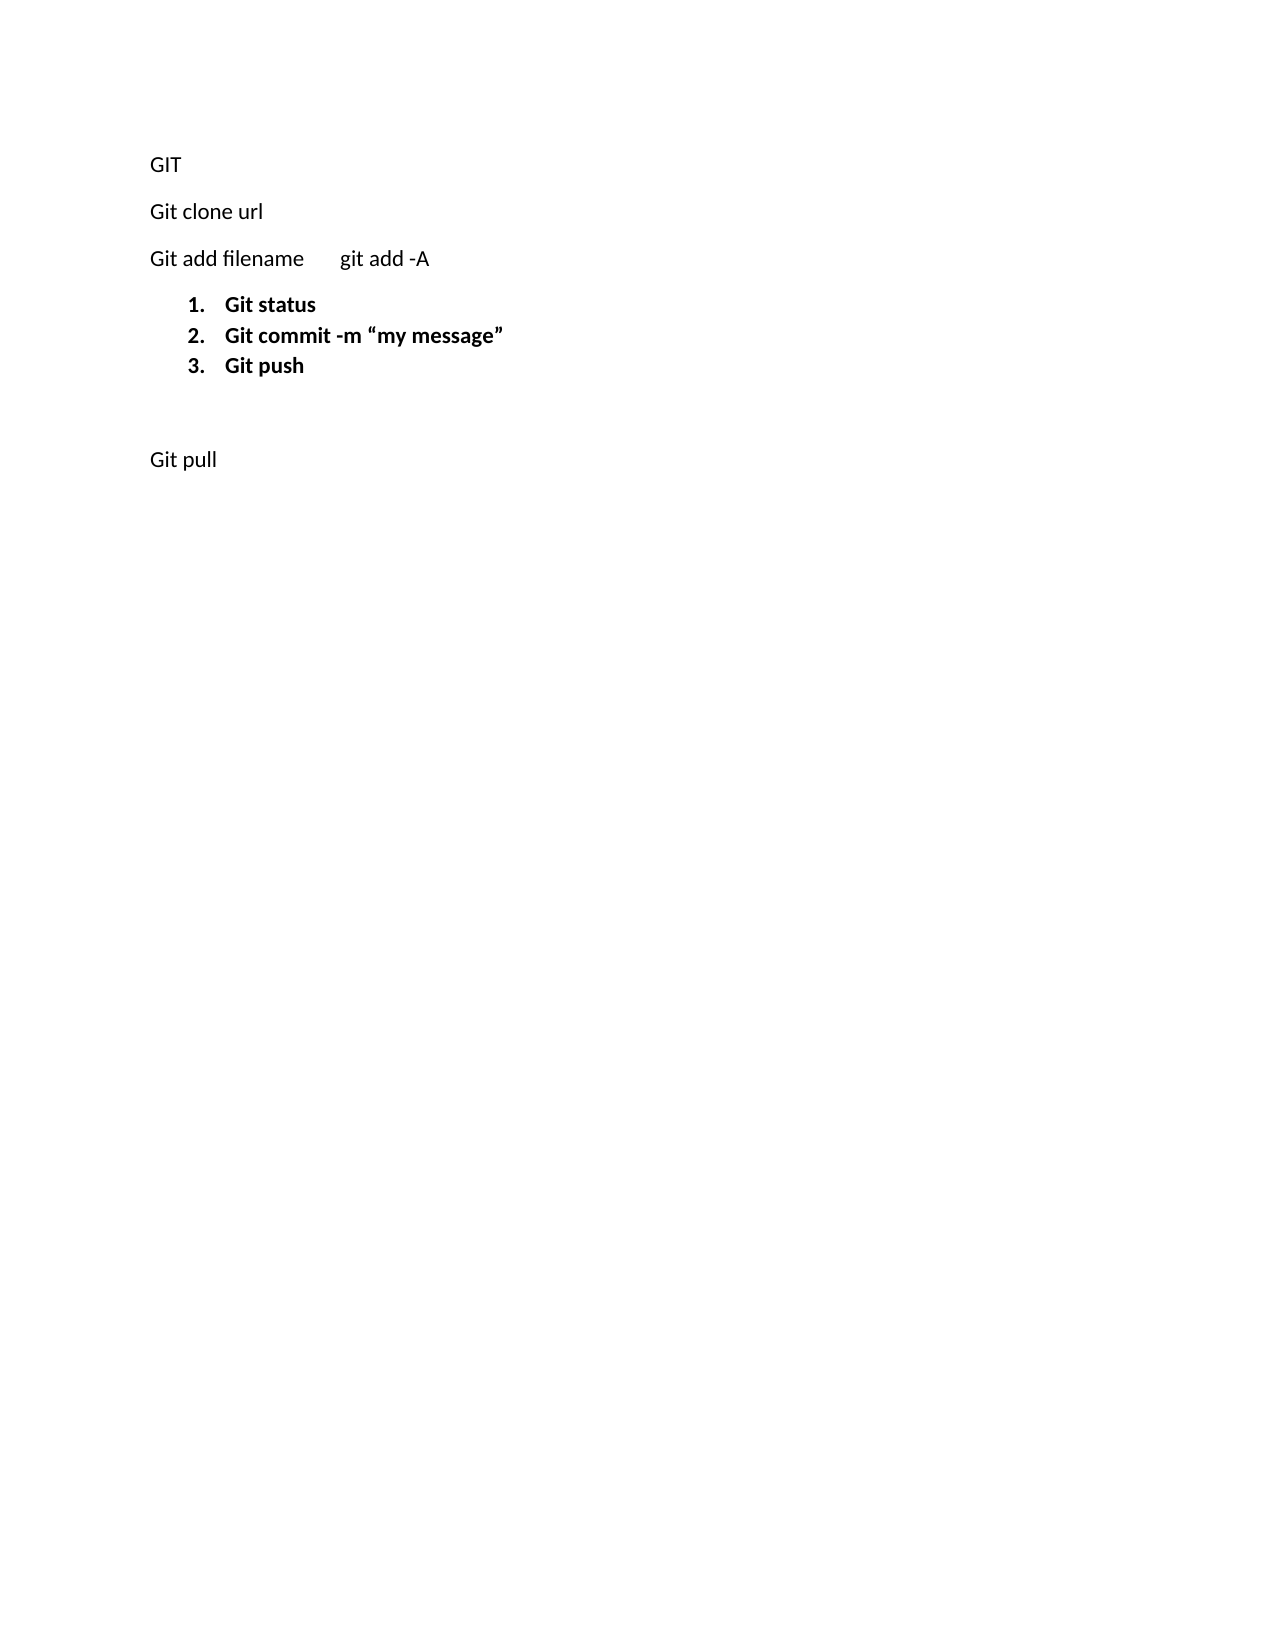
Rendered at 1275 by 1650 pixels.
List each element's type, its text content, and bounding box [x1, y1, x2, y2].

text Git clone url [150, 197, 1125, 225]
text GIT [150, 150, 1125, 178]
list Git status [187, 291, 1125, 319]
list Git commit -m “my message” [187, 321, 1125, 349]
text Git pull [150, 445, 1125, 473]
text Git add filename git add -A [150, 244, 1125, 272]
list Git push [187, 351, 1125, 379]
